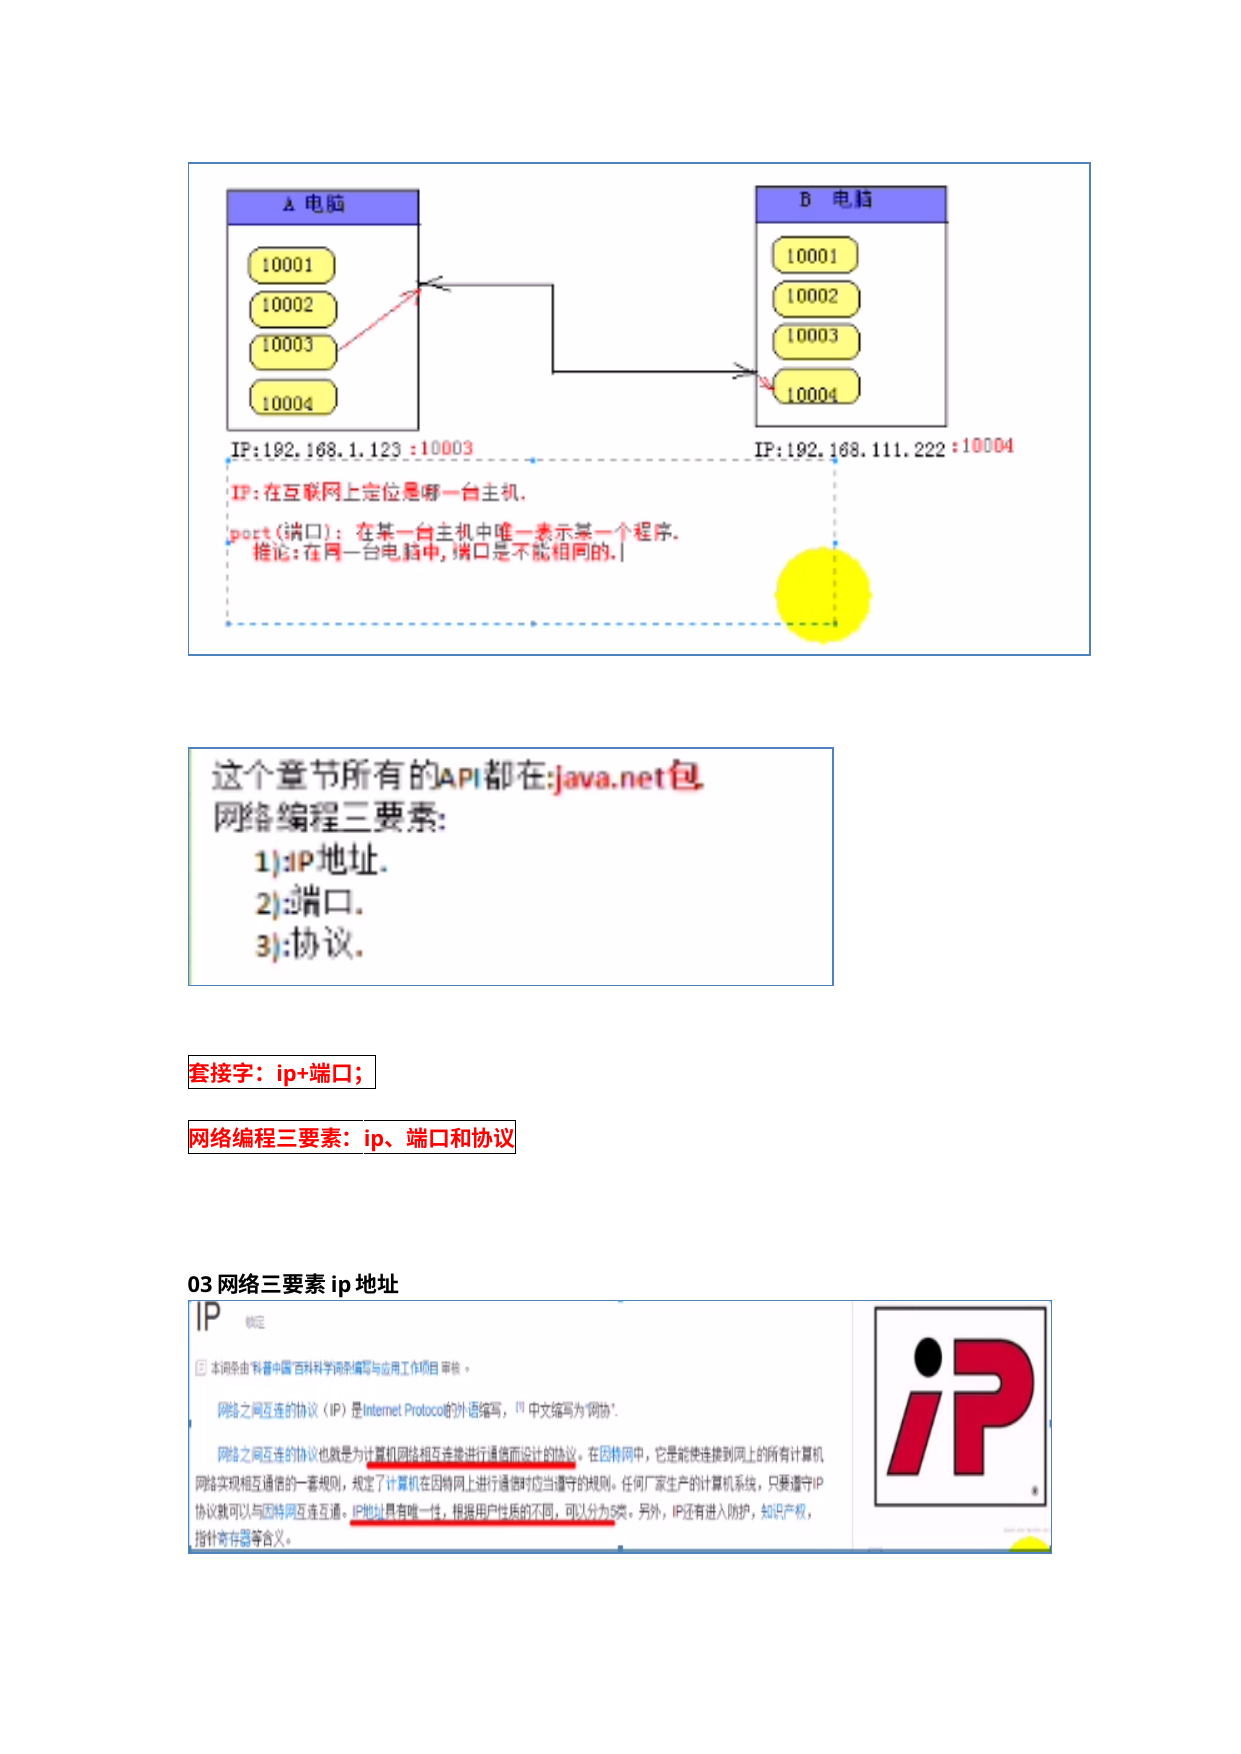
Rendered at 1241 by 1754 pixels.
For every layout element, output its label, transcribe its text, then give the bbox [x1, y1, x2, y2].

text 套接字：ip+端口； [187, 1039, 1053, 1104]
text 网络编程三要素：ip、端口和协议 [187, 1104, 1053, 1169]
picture [189, 749, 832, 985]
picture [189, 164, 1089, 654]
text 03网络三要素ip地址 [187, 1267, 1053, 1299]
picture [189, 1301, 1051, 1552]
